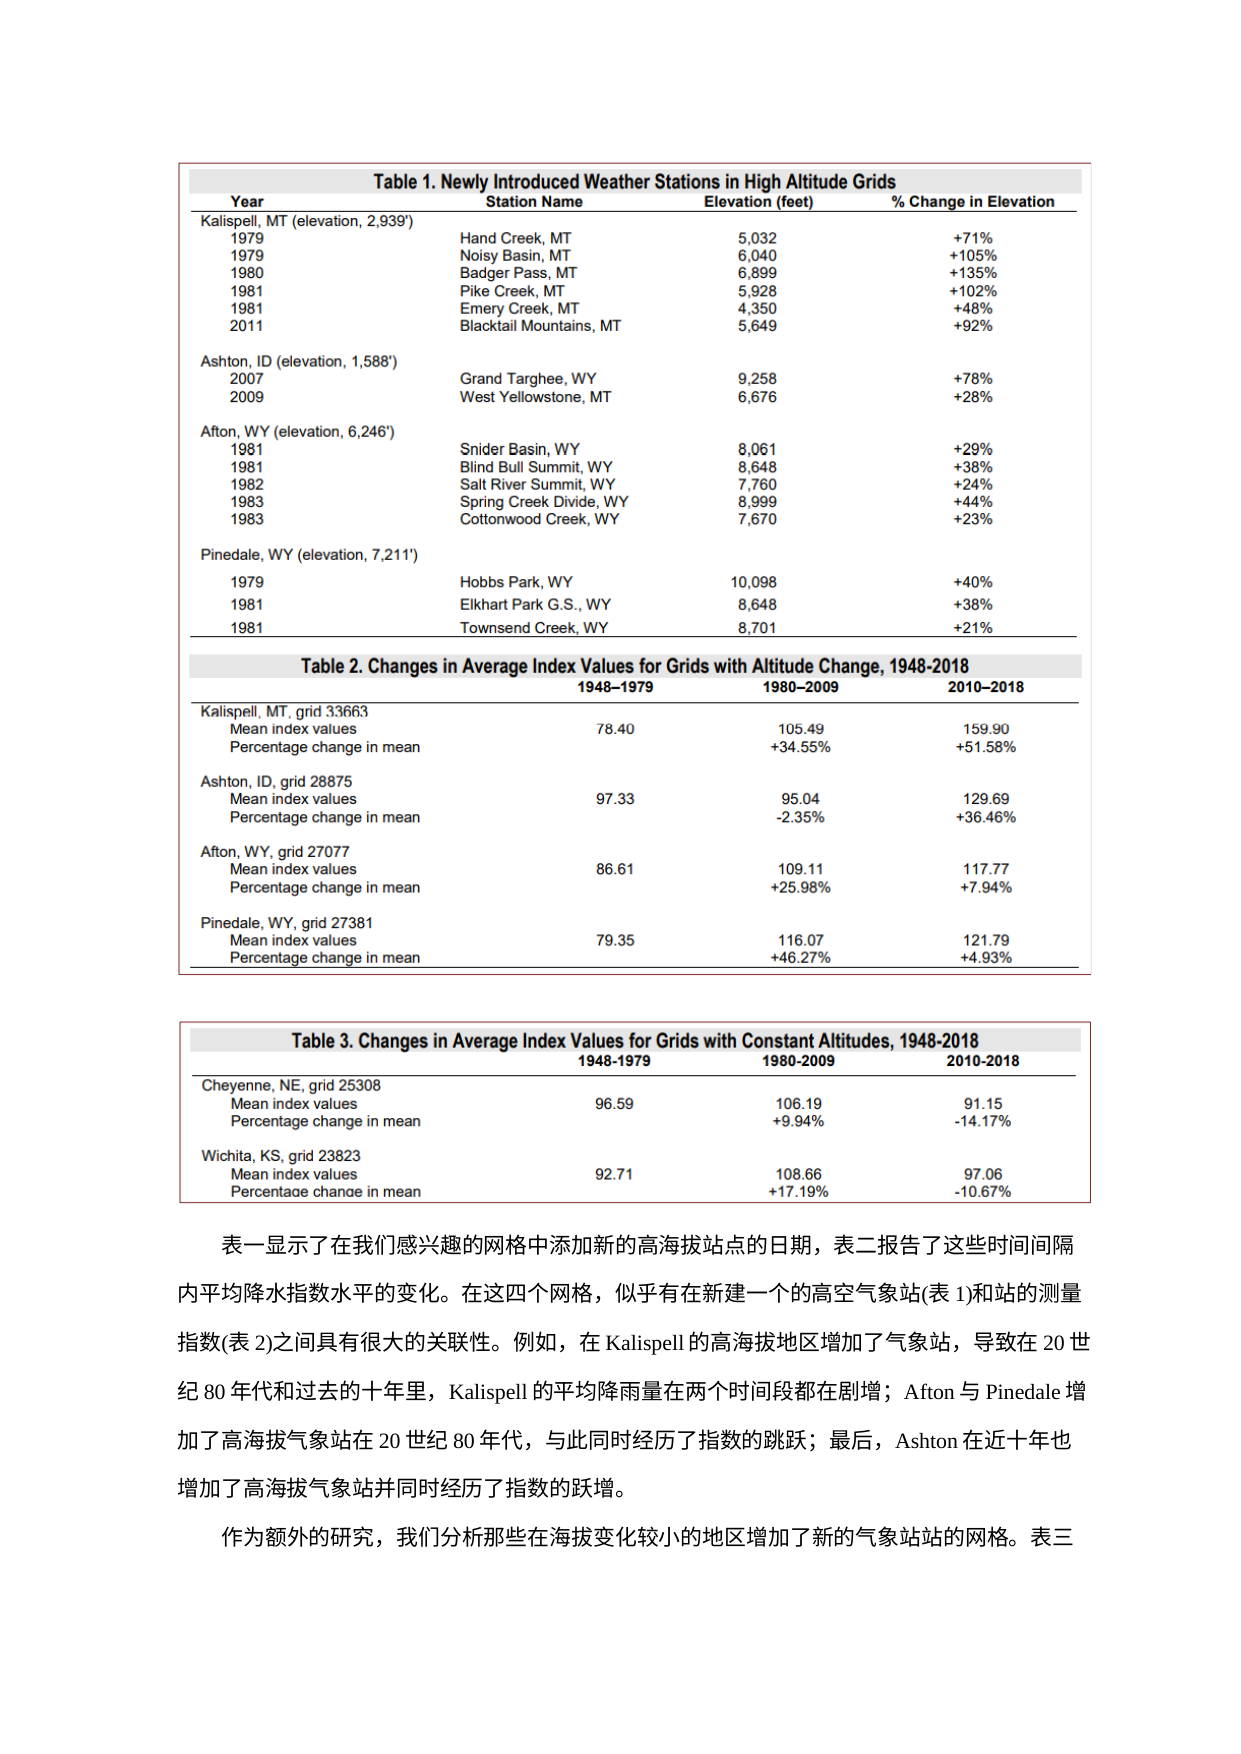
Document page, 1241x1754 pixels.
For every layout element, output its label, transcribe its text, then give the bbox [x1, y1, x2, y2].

text 表一显示了在我们感兴趣的网格中添加新的高海拔站点的日期，表二报告了这些时间间隔内平均降水指数水平的变化。在这四个网格，似乎有在新建一个的高空气象站(表1)和站的测量指数(表2)之间具有很大的关联性。例如，在Kalispell的高海拔地区增加了气象站，导致在20世纪80年代和过去的十年里，Kalispell的平均降雨量在两个时间段都在剧增；Afton与Pinedale增加了高海拔气象站在20世纪80年代，与此同时经历了指数的跳跃；最后，Ashton在近十年也增加了高海拔气象站并同时经历了指数的跃增。 [177, 1227, 1093, 1503]
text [177, 1519, 1093, 1552]
picture [177, 1019, 1092, 1205]
picture [177, 162, 1092, 976]
